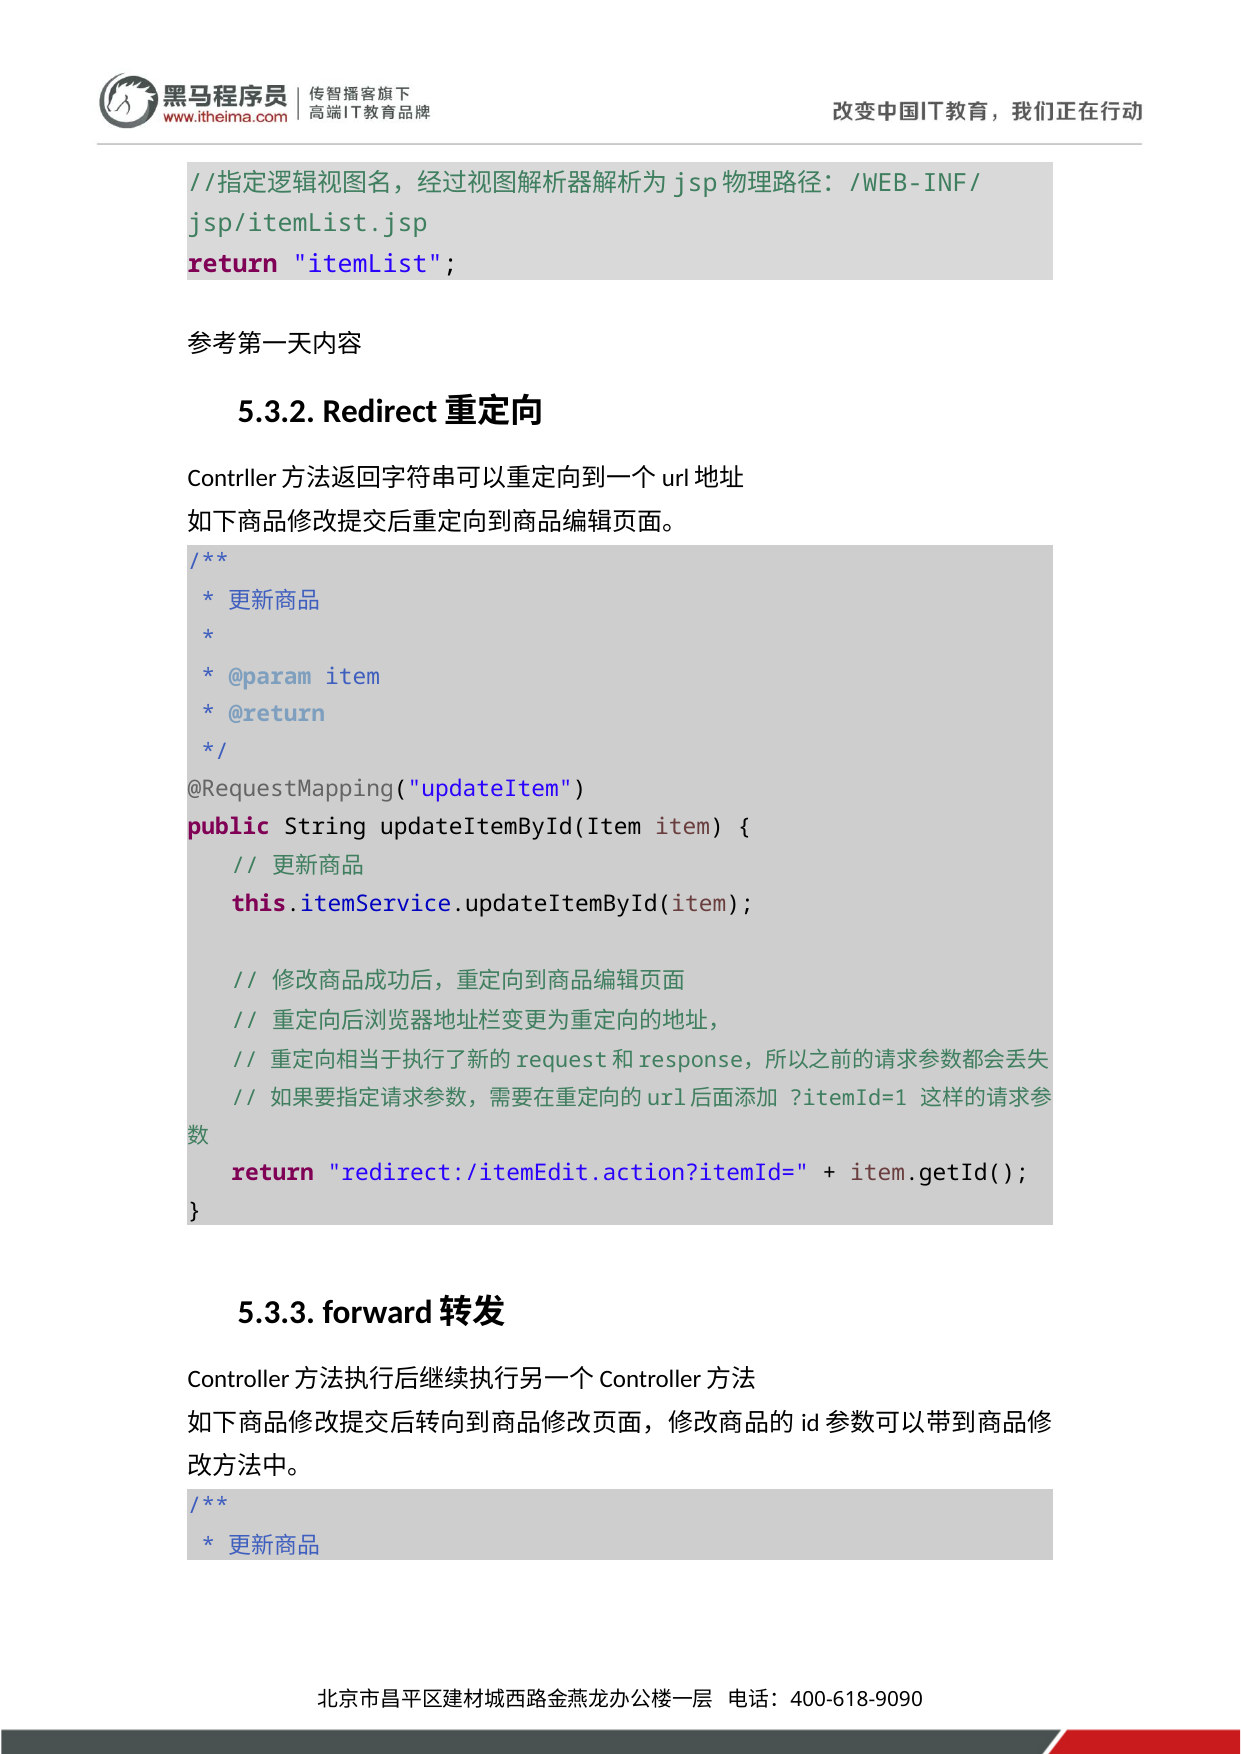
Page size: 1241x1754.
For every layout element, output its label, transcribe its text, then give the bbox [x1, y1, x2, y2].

subtitle Redirect重定向 [237, 383, 1053, 432]
text Contrller方法返回字符串可以重定向到一个url地址 [187, 458, 1053, 494]
text 如下商品修改提交后重定向到商品编辑页面。 [187, 501, 1053, 537]
text * @param item [187, 660, 1053, 691]
text // 更新商品 [187, 847, 1053, 881]
text 如下商品修改提交后转向到商品修改页面，修改商品的id参数可以带到商品修改方法中。 [187, 1402, 1053, 1482]
text // 重定向后浏览器地址栏变更为重定向的地址， [187, 1002, 1053, 1036]
text // 修改商品成功后，重定向到商品编辑页面 [187, 962, 1053, 996]
text this.itemService.updateItemById(item); [187, 887, 1053, 918]
text @RequestMapping("updateItem") [187, 772, 1053, 803]
picture [1, 1670, 1241, 1754]
text //指定逻辑视图名，经过视图解析器解析为jsp物理路径：/WEB-INF/jsp/itemList.jsp [187, 162, 1053, 239]
text * [187, 622, 1053, 653]
picture [0, 2, 1241, 152]
text 参考第一天内容 [187, 323, 1053, 359]
text return "redirect:/itemEdit.action?itemId=" + item.getId(); [187, 1156, 1053, 1187]
text return "itemList"; [187, 246, 1053, 280]
text public String updateItemById(Item item) { [187, 810, 1053, 841]
text /** [187, 545, 1053, 576]
text * 更新商品 [187, 1527, 1053, 1560]
text // 如果要指定请求参数，需要在重定向的url后面添加 ?itemId=1 这样的请求参数 [187, 1080, 1053, 1150]
text Controller方法执行后继续执行另一个Controller方法 [187, 1359, 1053, 1395]
text * @return [187, 697, 1053, 728]
text */ [187, 735, 1053, 766]
text } [187, 1194, 1053, 1225]
text * 更新商品 [187, 582, 1053, 616]
text // 重定向相当于执行了新的request和response，所以之前的请求参数都会丢失 [187, 1042, 1053, 1074]
text /** [187, 1489, 1053, 1521]
subtitle forward转发 [237, 1284, 1053, 1333]
